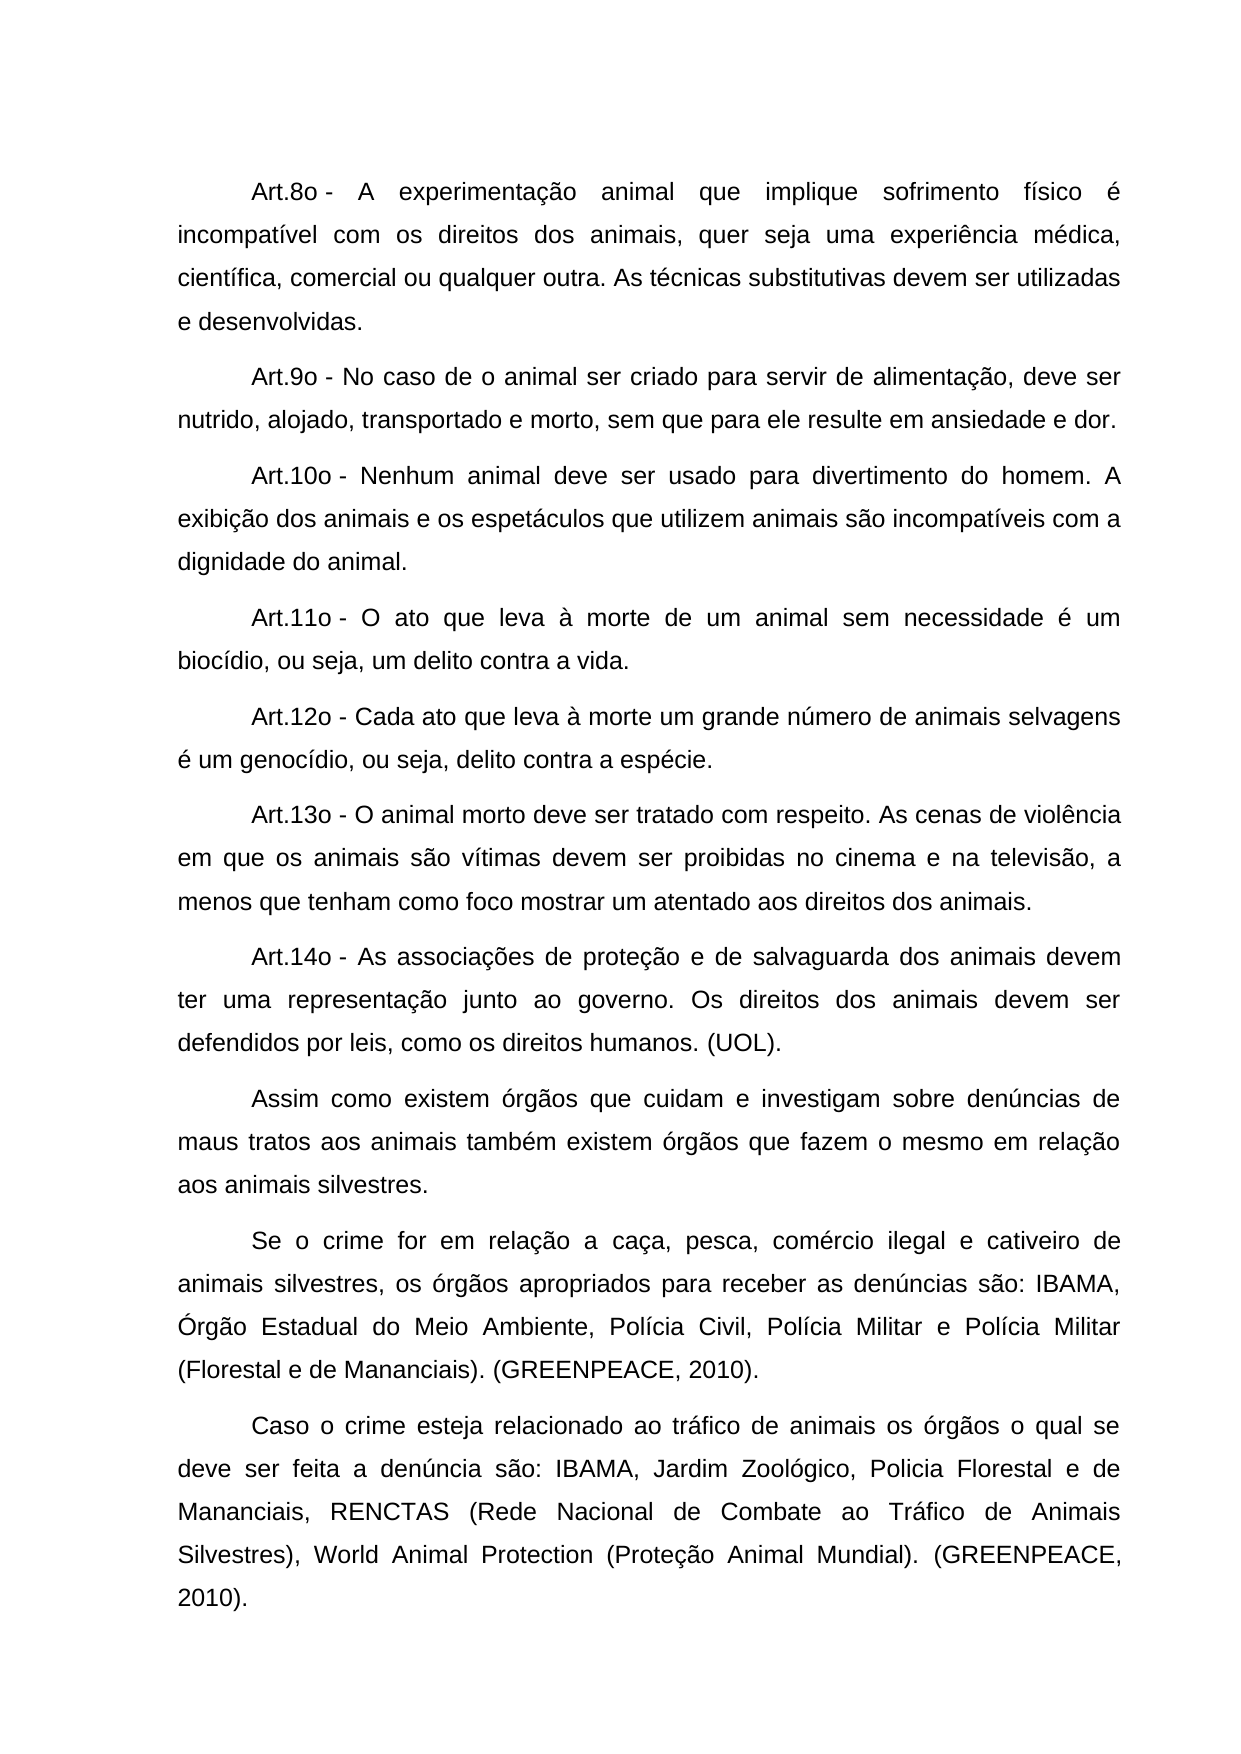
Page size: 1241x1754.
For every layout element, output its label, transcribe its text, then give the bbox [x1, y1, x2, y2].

text Art.13o - O animal morto deve ser tratado com respeito. As cenas de violência em que os animais são vítimas devem ser proibidas no cinema e na televisão, a menos que tenham como foco mostrar um atentado aos direitos dos animais. [177, 800, 1122, 915]
text Art.11o - O ato que leva à morte de um animal sem necessidade é um biocídio, ou seja, um delito contra a vida. [177, 603, 1122, 675]
text Art.12o - Cada ato que leva à morte um grande número de animais selvagens é um genocídio, ou seja, delito contra a espécie. [177, 702, 1122, 773]
text Art.14o - As associações de proteção e de salvaguarda dos animais devem ter uma representação junto ao governo. Os direitos dos animais devem ser defendidos por leis, como os direitos humanos. . [177, 942, 1122, 1057]
text Assim como existem órgãos que cuidam e investigam sobre denúncias de maus tratos aos animais também existem órgãos que fazem o mesmo em relação aos animais silvestres. [177, 1084, 1122, 1199]
text Art.8o - A experimentação animal que implique sofrimento físico é incompatível com os direitos dos animais, quer seja uma experiência médica, científica, comercial ou qualquer outra. As técnicas substitutivas devem ser utilizadas e desenvolvidas. [177, 177, 1122, 335]
